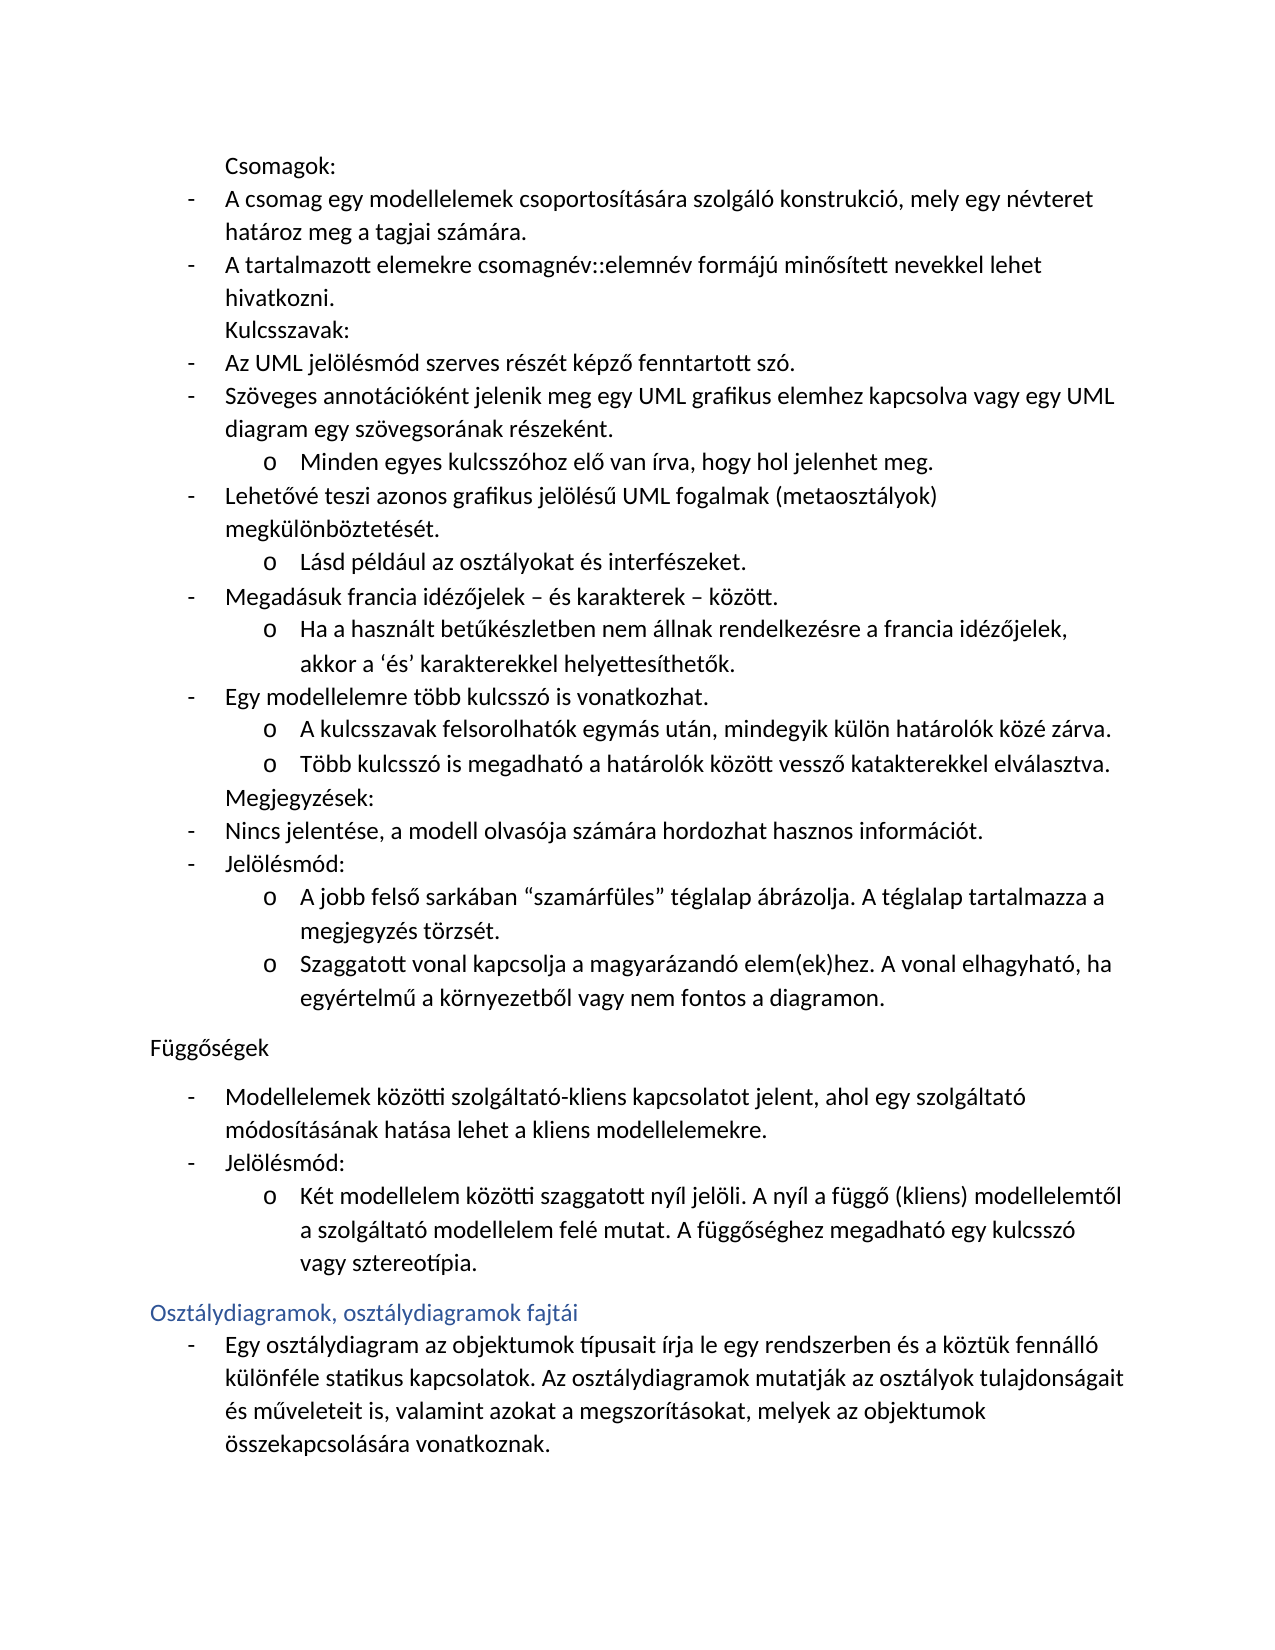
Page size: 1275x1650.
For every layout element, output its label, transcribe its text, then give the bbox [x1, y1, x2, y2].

subtitle Osztálydiagramok, osztálydiagramok fajtái [150, 1297, 1125, 1327]
list Lásd például az osztályokat és interfészeket. [262, 546, 1125, 578]
list Egy modellelemre több kulcsszó is vonatkozhat. [187, 681, 1125, 711]
list Egy osztálydiagram az objektumok típusait írja le egy rendszerben és a köztük fennálló különféle statikus kapcsolatok. Az osztálydiagramok mutatják az osztályok tulajdonságait és műveleteit is, valamint azokat a megszorításokat, melyek az objektumok összekapcsolására vonatkoznak. [187, 1329, 1125, 1459]
list Jelölésmód: [187, 1147, 1125, 1178]
list A csomag egy modellelemek csoportosítására szolgáló konstrukció, mely egy névteret határoz meg a tagjai számára. [187, 183, 1125, 246]
list Lehetővé teszi azonos grafikus jelölésű UML fogalmak (metaosztályok) megkülönböztetését. [187, 481, 1125, 544]
list Szaggatott vonal kapcsolja a magyarázandó elem(ek)hez. A vonal elhagyható, ha egyértelmű a környezetből vagy nem fontos a diagramon. [262, 948, 1125, 1013]
list A kulcsszavak felsorolhatók egymás után, mindegyik külön határolók közé zárva. [262, 713, 1125, 745]
list Szöveges annotációként jelenik meg egy UML grafikus elemhez kapcsolva vagy egy UML diagram egy szövegsorának részeként. [187, 380, 1125, 444]
list Az UML jelölésmód szerves részét képző fenntartott szó. [187, 347, 1125, 378]
list Kulcsszavak: [225, 314, 1125, 345]
list Megadásuk francia idézőjelek – és karakterek – között. [187, 581, 1125, 611]
list Minden egyes kulcsszóhoz elő van írva, hogy hol jelenhet meg. [262, 446, 1125, 478]
list Két modellelem közötti szaggatott nyíl jelöli. A nyíl a függő (kliens) modellelemtől a szolgáltató modellelem felé mutat. A függőséghez megadható egy kulcsszó vagy sztereotípia. [262, 1180, 1125, 1278]
list Megjegyzések: [225, 782, 1125, 813]
list Nincs jelentése, a modell olvasója számára hordozhat hasznos információt. [187, 815, 1125, 846]
list Csomagok: [225, 150, 1125, 181]
list Több kulcsszó is megadható a határolók között vessző katakterekkel elválasztva. [262, 748, 1125, 779]
list Ha a használt betűkészletben nem állnak rendelkezésre a francia idézőjelek, akkor a ‘és’ karakterekkel helyettesíthetők. [262, 613, 1125, 678]
list A tartalmazott elemekre csomagnév::elemnév formájú minősített nevekkel lehet hivatkozni. [187, 249, 1125, 312]
list Modellelemek közötti szolgáltató-kliens kapcsolatot jelent, ahol egy szolgáltató módosításának hatása lehet a kliens modellelemekre. [187, 1081, 1125, 1145]
list A jobb felső sarkában “szamárfüles” téglalap ábrázolja. A téglalap tartalmazza a megjegyzés törzsét. [262, 881, 1125, 946]
text Függőségek [150, 1032, 1125, 1062]
list Jelölésmód: [187, 848, 1125, 878]
